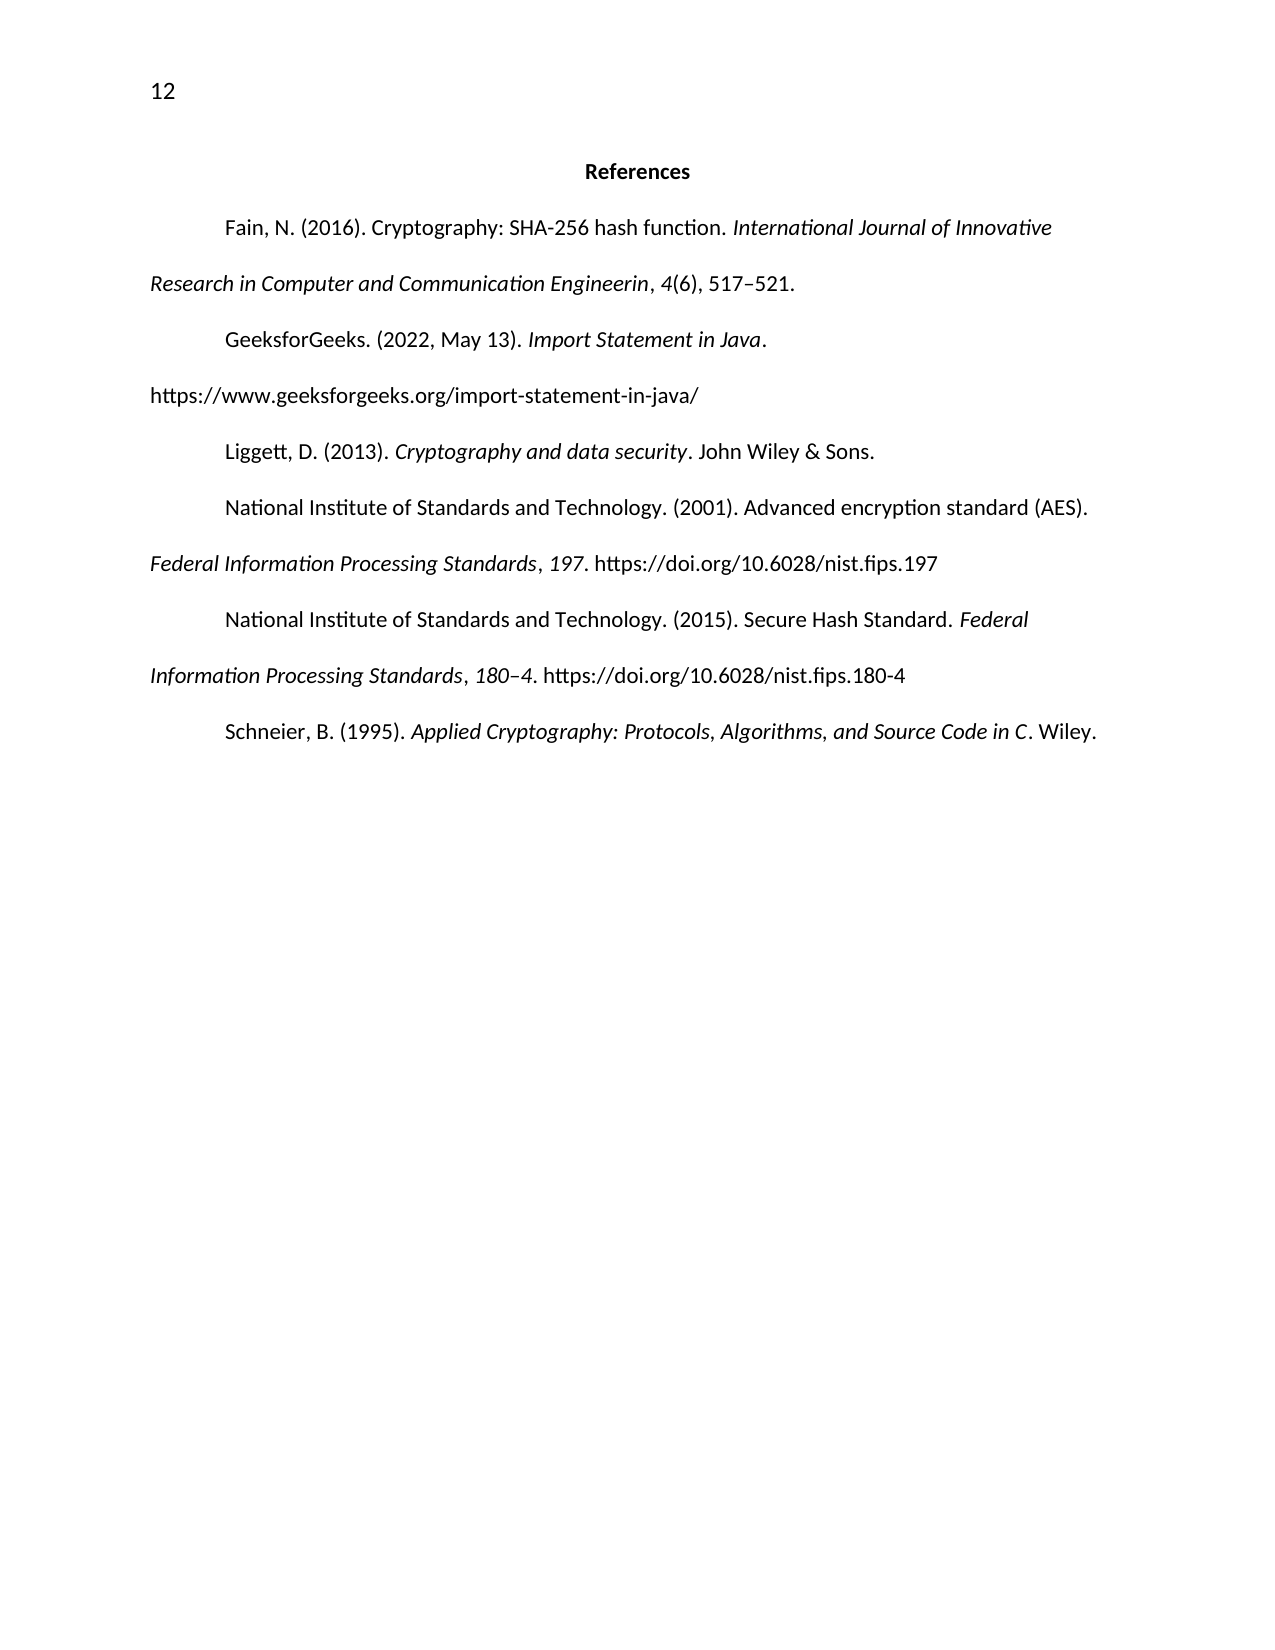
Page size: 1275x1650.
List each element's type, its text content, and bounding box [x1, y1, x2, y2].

text Schneier, B. (1995). Applied Cryptography: Protocols, Algorithms, and Source Code in C. Wiley. [150, 717, 1125, 745]
text Liggett, D. (2013). Cryptography and data security. John Wiley & Sons. [150, 437, 1125, 465]
text National Institute of Standards and Technology. (2001). Advanced encryption standard (AES). Federal Information Processing Standards, 197. https://doi.org/10.6028/nist.fips.197 [150, 493, 1125, 577]
text References [150, 157, 1125, 185]
text GeeksforGeeks. (2022, May 13). Import Statement in Java. https://www.geeksforgeeks.org/import-statement-in-java/ [150, 325, 1125, 409]
text Fain, N. (2016). Cryptography: SHA-256 hash function. International Journal of Innovative Research in Computer and Communication Engineerin, 4(6), 517–521. [150, 213, 1125, 297]
text National Institute of Standards and Technology. (2015). Secure Hash Standard. Federal Information Processing Standards, 180–4. https://doi.org/10.6028/nist.fips.180-4 [150, 605, 1125, 689]
